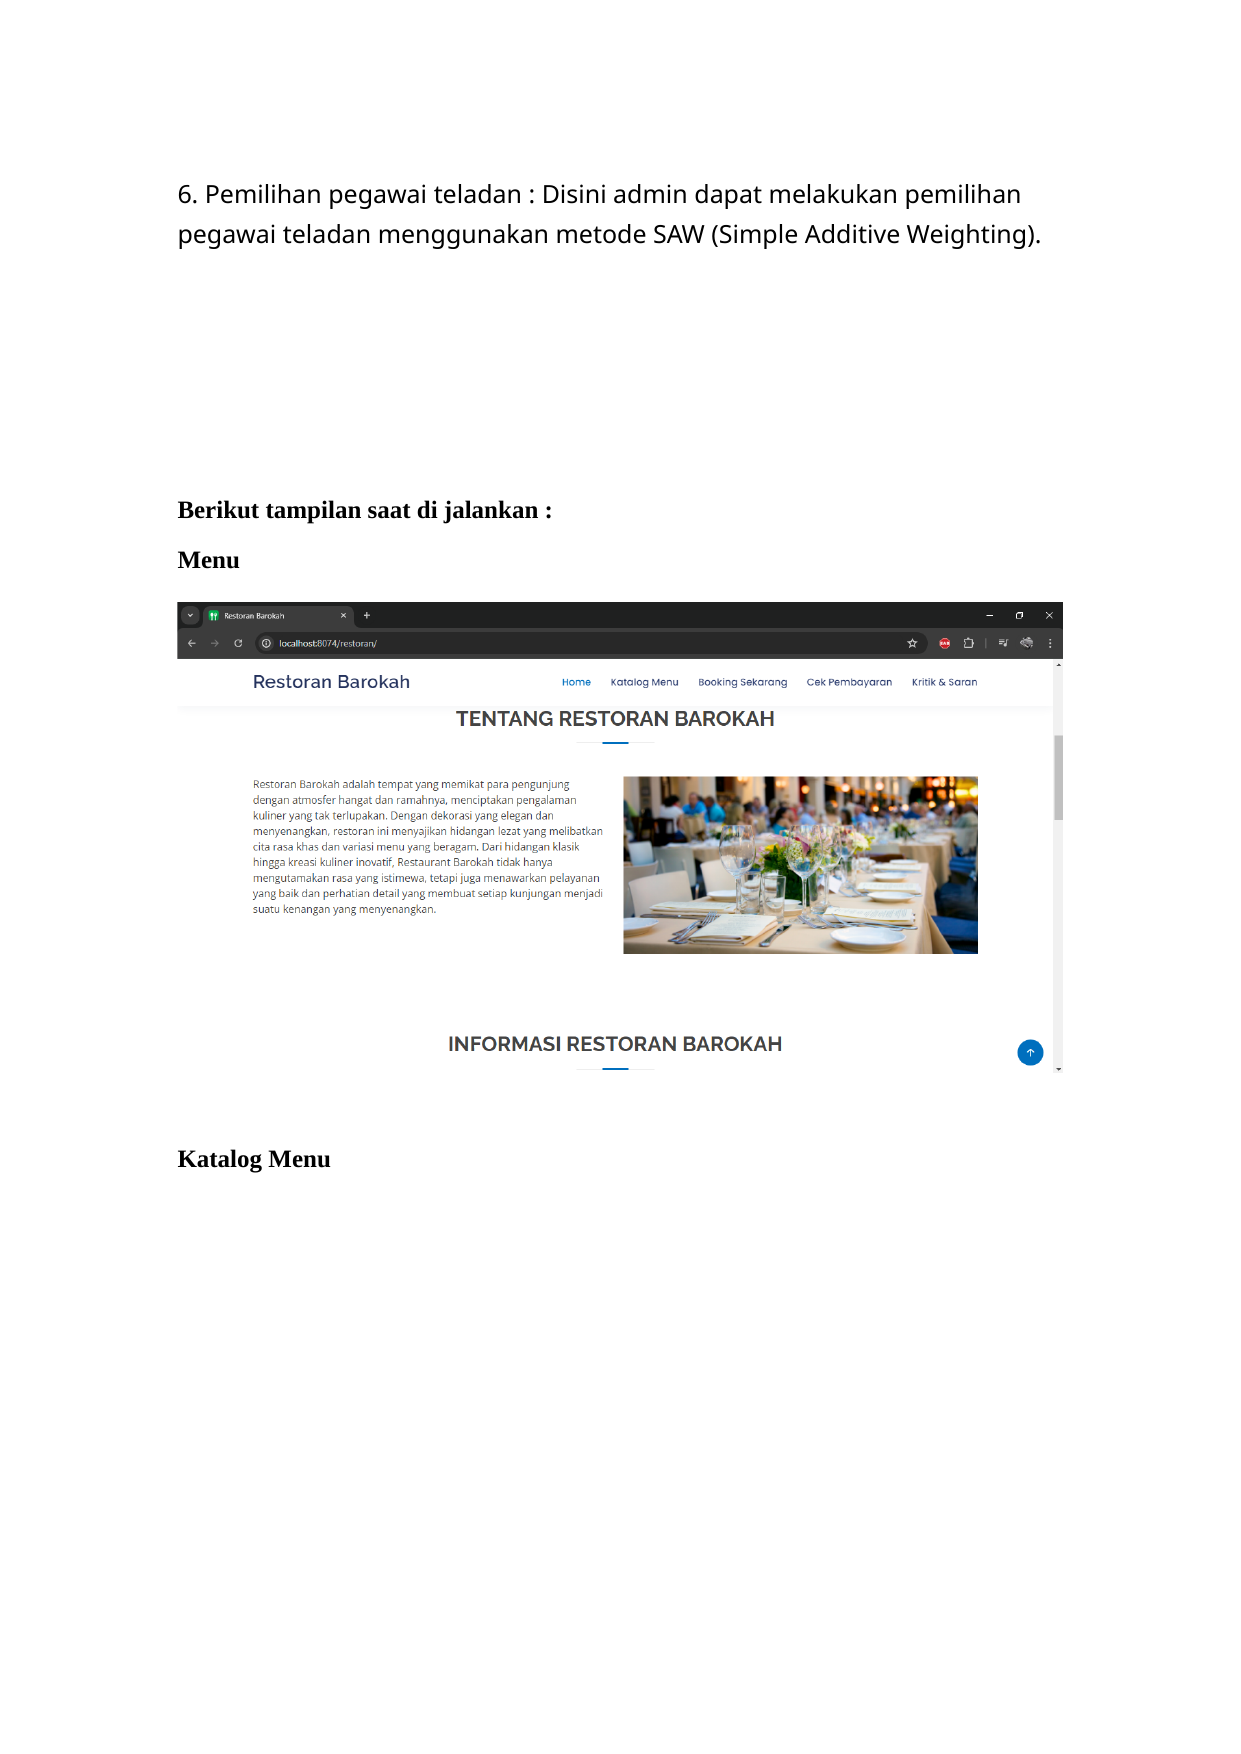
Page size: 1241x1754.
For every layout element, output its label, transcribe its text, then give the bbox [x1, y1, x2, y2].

text Berikut tampilan saat di jalankan : [177, 496, 1063, 524]
text Menu [177, 545, 1063, 574]
picture [177, 602, 1063, 1073]
text Katalog Menu [177, 1144, 1063, 1172]
text 6. Pemilihan pegawai teladan : Disini admin dapat melakukan pemilihan pegawai teladan menggunakan metode SAW (Simple Additive Weighting). [177, 177, 1063, 250]
